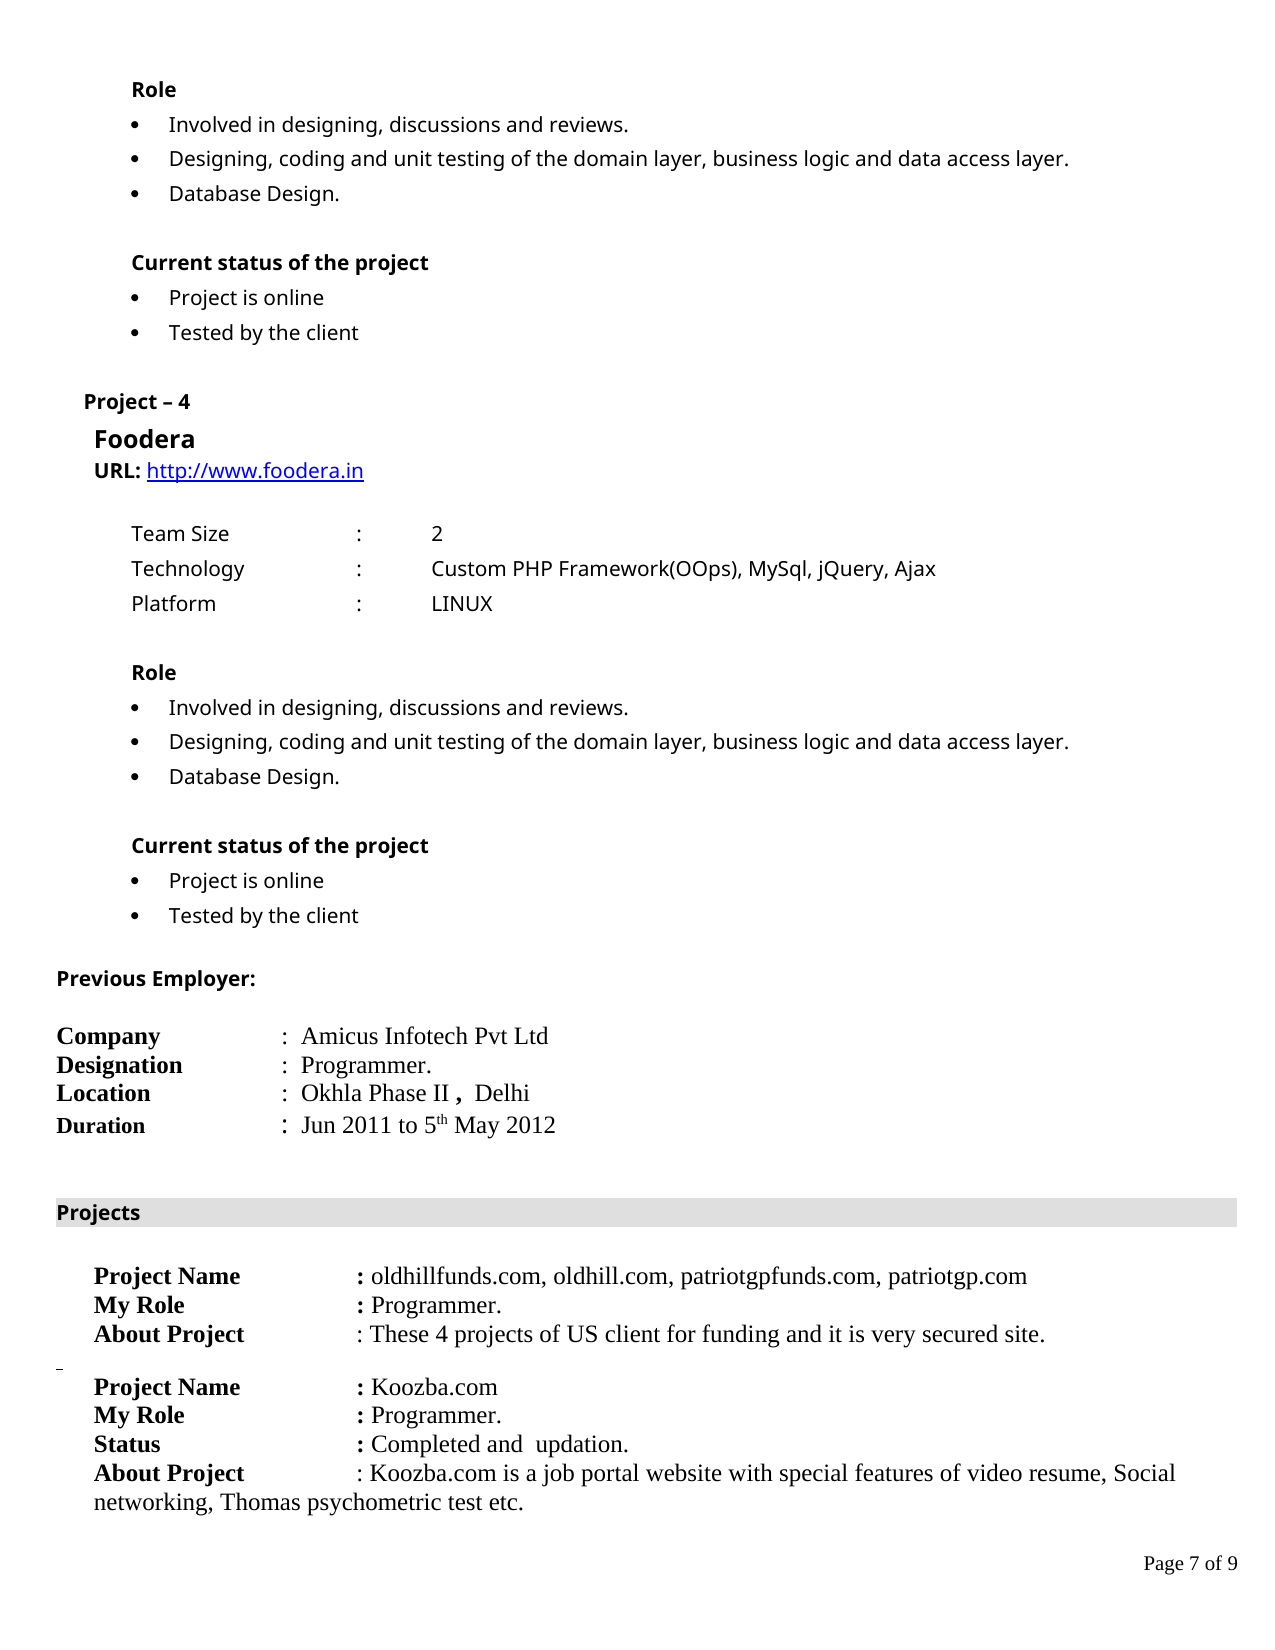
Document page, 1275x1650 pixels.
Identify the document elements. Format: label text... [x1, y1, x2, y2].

list Tested by the client [131, 901, 1237, 929]
list Database Design. [131, 762, 1237, 791]
list Designing, coding and unit testing of the domain layer, business logic and data access layer. [131, 144, 1237, 173]
text Previous Employer: [56, 964, 1237, 992]
list Involved in designing, discussions and reviews. [131, 693, 1237, 721]
text Technology : Custom PHP Framework(OOps), MySql, jQuery, Ajax [102, 554, 1237, 582]
text About Project : Koozba.com is a job portal website with special features of video resume, Social networking, Thomas psychometric test etc. [94, 1458, 1237, 1515]
text Team Size : 2 [102, 519, 1237, 548]
text Platform : LINUX [102, 589, 1237, 617]
list Project is online [131, 283, 1237, 312]
list Involved in designing, discussions and reviews. [131, 110, 1237, 138]
list Tested by the client [131, 318, 1237, 346]
text Designation : Programmer. [56, 1050, 1237, 1078]
text Status : Completed and updation. [94, 1429, 1237, 1458]
text Project – 4 [56, 387, 1237, 416]
subtitle Projects [56, 1198, 1237, 1227]
list Database Design. [131, 179, 1237, 207]
text URL: http://www.foodera.in [94, 456, 1237, 484]
text Project Name : oldhillfunds.com, oldhill.com, patriotgpfunds.com, patriotgp.com [56, 1261, 1237, 1290]
list Project is online [131, 866, 1237, 895]
text Duration : Jun 2011 to 5th May 2012 [56, 1107, 1237, 1141]
text Current status of the project [131, 832, 1237, 860]
text Role [102, 75, 1237, 103]
text Project Name : Koozba.com [94, 1372, 1237, 1400]
list Designing, coding and unit testing of the domain layer, business logic and data access layer. [131, 727, 1237, 756]
text Current status of the project [131, 248, 1237, 277]
text Role [102, 658, 1237, 687]
text My Role : Programmer. [94, 1400, 1237, 1429]
text About Project : These 4 projects of US client for funding and it is very secured site. [56, 1319, 1237, 1347]
text Company : Amicus Infotech Pvt Ltd [56, 1021, 1237, 1050]
text My Role : Programmer. [56, 1290, 1237, 1319]
text Foodera [94, 422, 1237, 456]
text Location : Okhla Phase II , Delhi [56, 1078, 1237, 1107]
